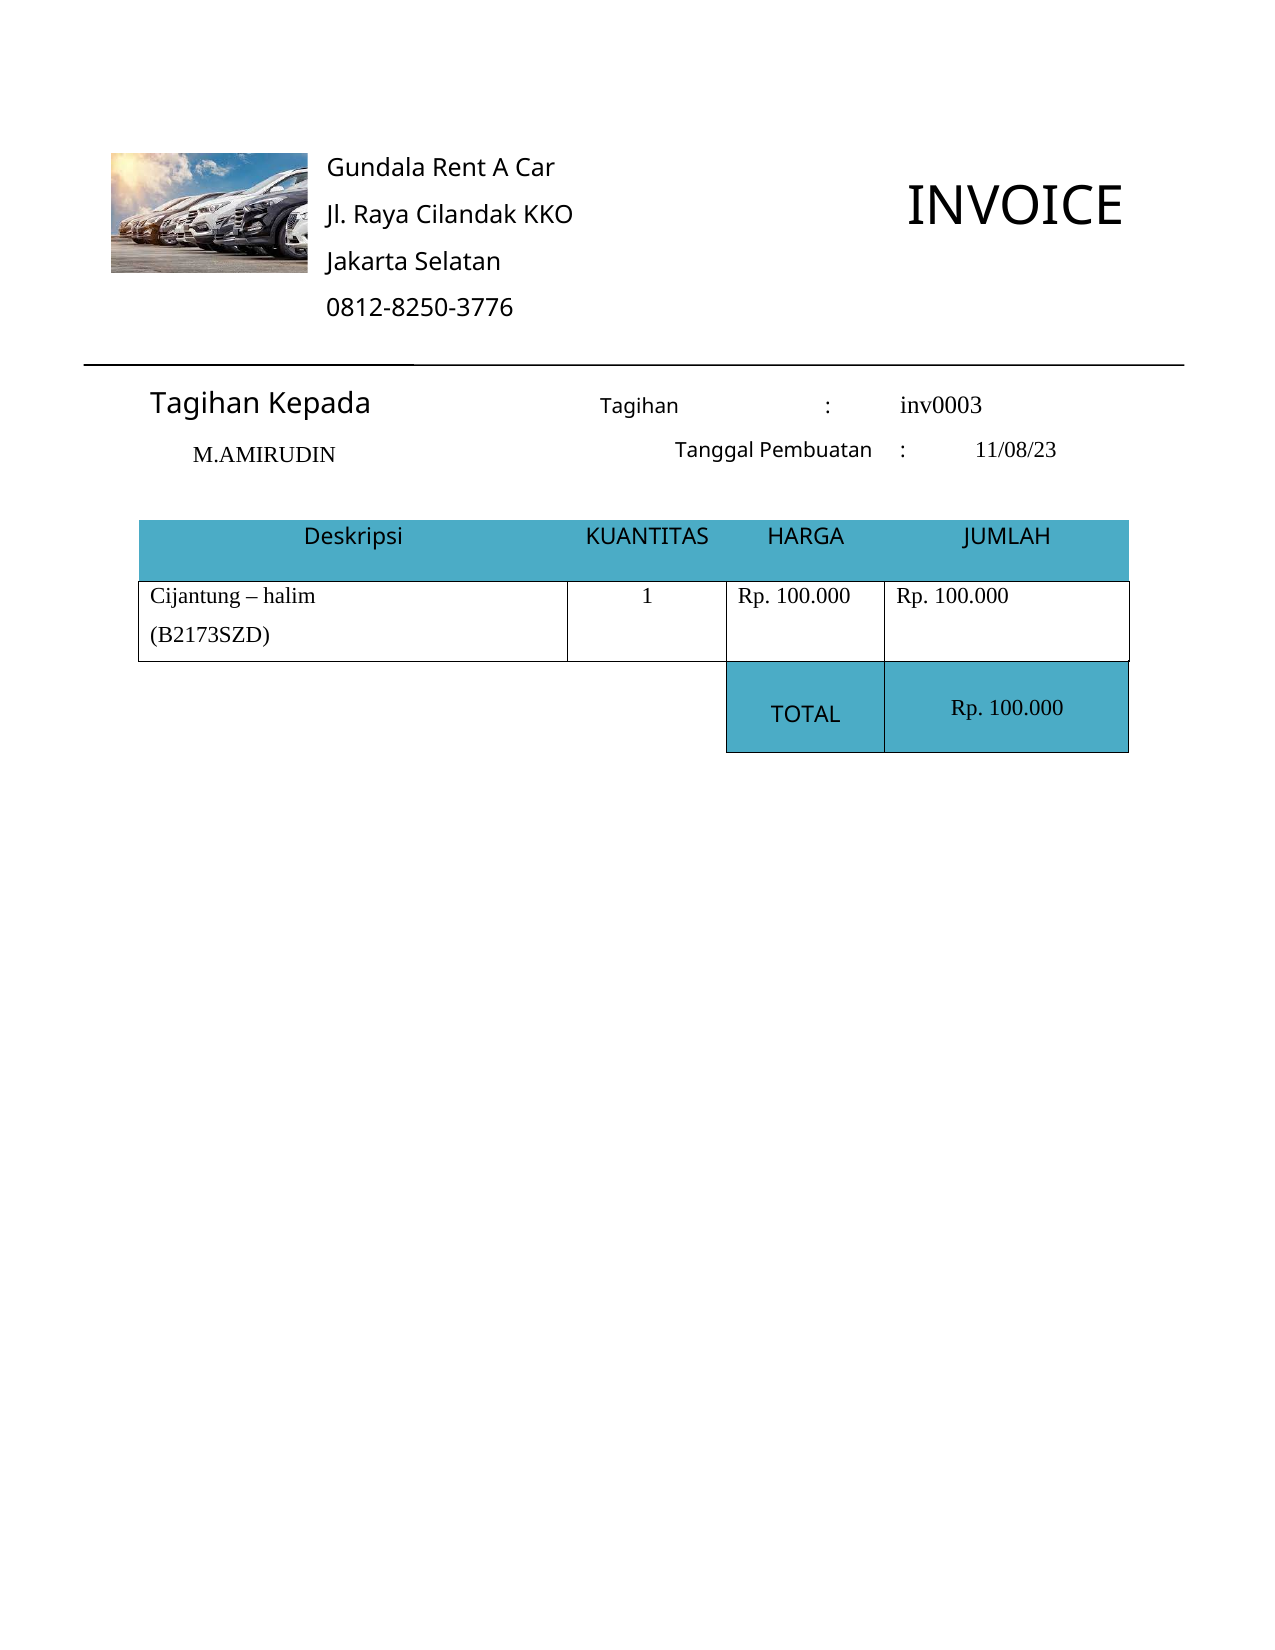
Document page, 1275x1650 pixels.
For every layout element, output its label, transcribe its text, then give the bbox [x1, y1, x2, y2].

picture [111, 153, 308, 273]
text Jakarta Selatan [150, 243, 1125, 277]
table_header KUANTITAS [568, 520, 726, 581]
table_header JUMLAH [885, 520, 1129, 581]
text Gundala Rent A Car [150, 150, 1125, 184]
table_header Deskripsi [139, 520, 568, 581]
table_cell TOTAL [727, 662, 884, 752]
text 0812-8250-3776 [225, 290, 1125, 324]
table_header HARGA [726, 520, 885, 581]
text Jl. Raya Cilandak KKO [308, 197, 892, 231]
table_cell Cijantung – halim (B2173SZD) [139, 582, 567, 661]
table_cell Rp. 100.000 [885, 582, 1129, 661]
table_cell Rp. 100.000 [885, 662, 1128, 752]
table_cell 1 [568, 582, 726, 661]
text Tanggal Pembuatan : 11/08/23 [380, 435, 1125, 463]
text Tagihan Kepada Tagihan : inv0003 [150, 383, 1125, 422]
table_cell Rp. 100.000 [727, 582, 884, 661]
